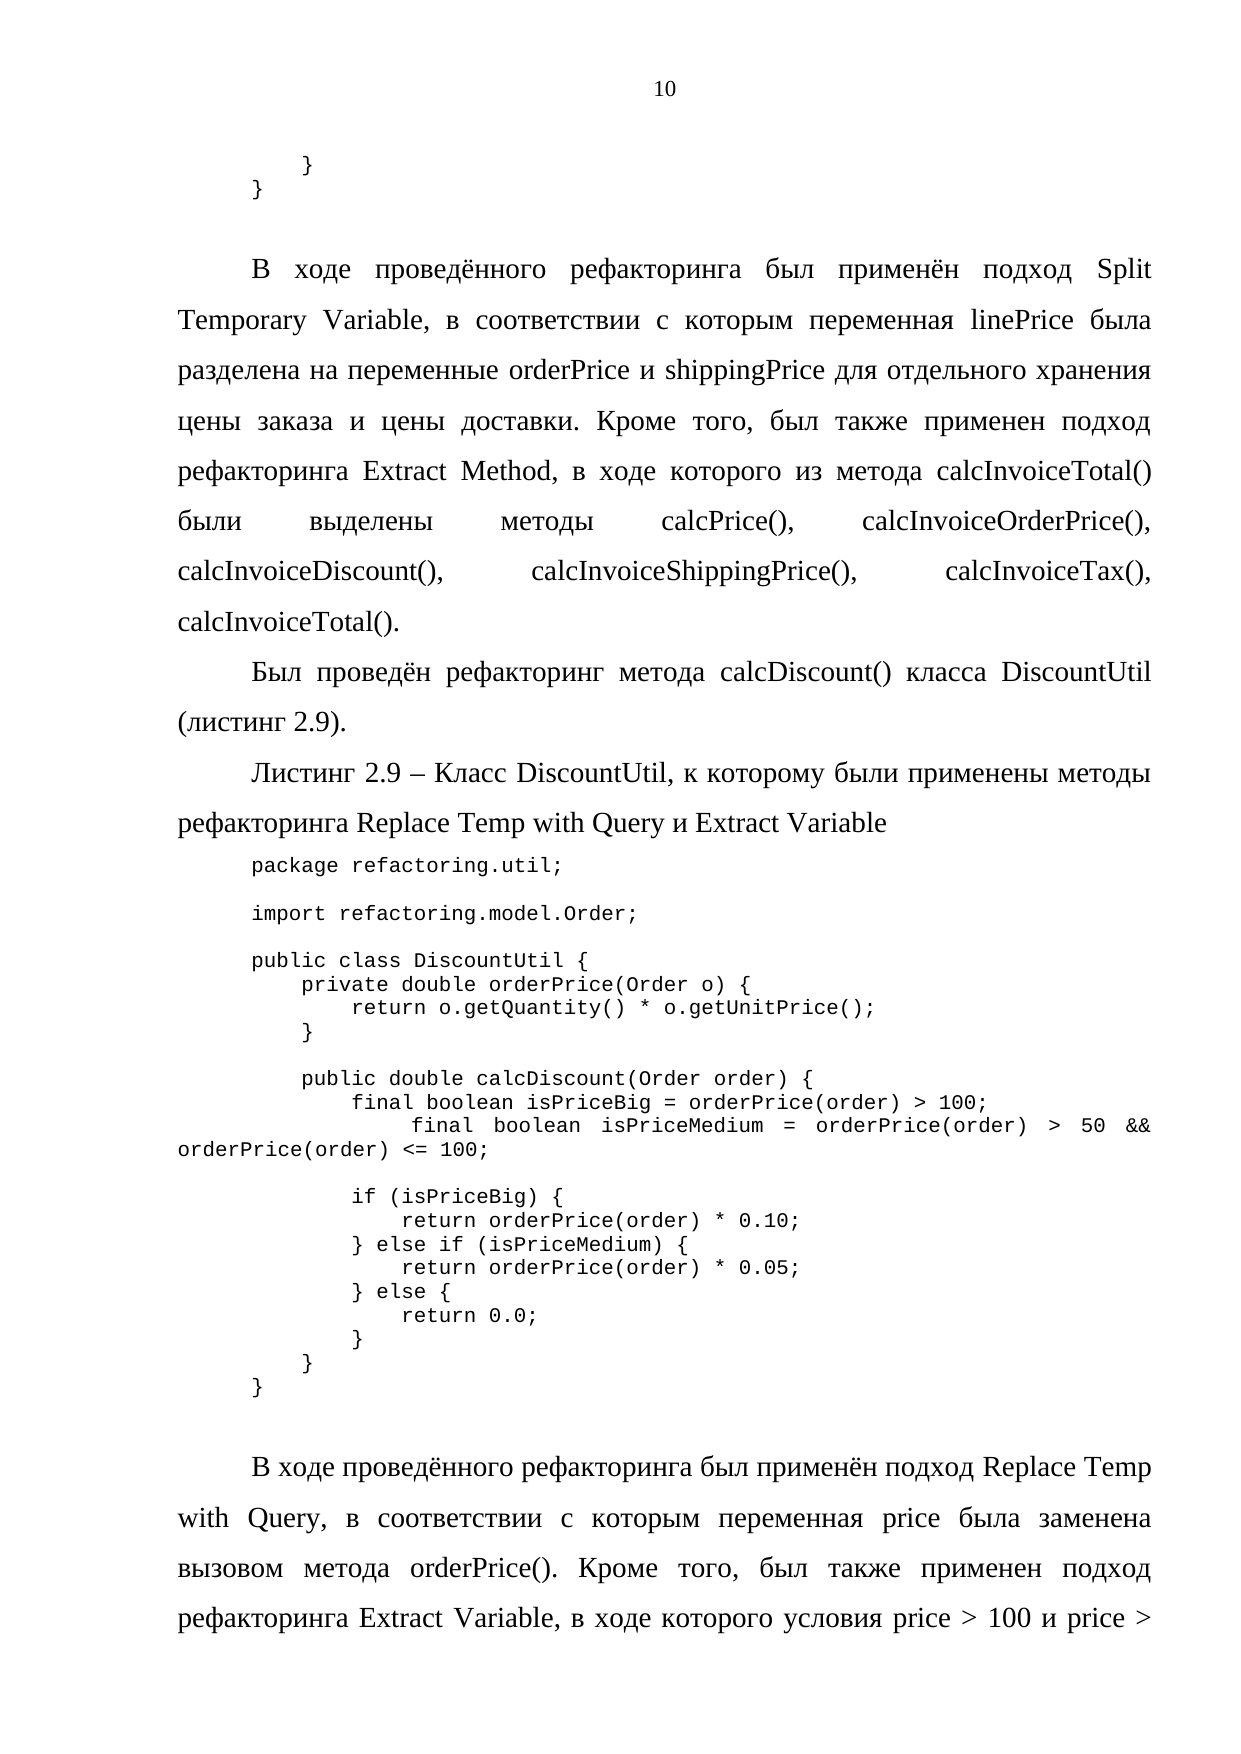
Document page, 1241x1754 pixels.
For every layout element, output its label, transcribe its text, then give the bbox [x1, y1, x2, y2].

text } [177, 1021, 1152, 1044]
text private double orderPrice(Order o) { [177, 974, 1152, 997]
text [177, 1449, 1152, 1634]
text В ходе проведённого рефакторинга был применён подход Split Temporary Variable, в соответствии с которым переменная linePrice была разделена на переменные orderPrice и shippingPrice для отдельного хранения цены заказа и цены доставки. Кроме того, был также применен подход рефакторинга Extract Method, в ходе которого из метода calcInvoiceTotal() были выделены методы calcPrice(), calcInvoiceOrderPrice(), calcInvoiceDiscount(), calcInvoiceShippingPrice(), calcInvoiceTax(), calcInvoiceTotal(). [177, 252, 1152, 637]
text import refactoring.model.Order; [177, 903, 1152, 926]
text return orderPrice(order) * 0.10; [177, 1210, 1152, 1234]
text } [177, 154, 1152, 178]
text if (isPriceBig) { [177, 1186, 1152, 1210]
text return 0.0; [177, 1305, 1152, 1328]
text } [177, 1352, 1152, 1376]
text final boolean isPriceBig = orderPrice(order) > 100; [177, 1092, 1152, 1116]
text Был проведён рефакторинг метода calcDiscount() класса DiscountUtil (листинг ‎2.9). [177, 654, 1152, 738]
text } [177, 1328, 1152, 1352]
text } [177, 1376, 1152, 1399]
text return o.getQuantity() * o.getUnitPrice(); [177, 997, 1152, 1021]
text final boolean isPriceMedium = orderPrice(order) > 50 && orderPrice(order) <= 100; [177, 1116, 1152, 1163]
text public class DiscountUtil { [177, 950, 1152, 974]
text package refactoring.util; [177, 855, 1152, 879]
text } [177, 178, 1152, 201]
text public double calcDiscount(Order order) { [177, 1068, 1152, 1092]
text } else if (isPriceMedium) { [177, 1234, 1152, 1257]
text return orderPrice(order) * 0.05; [177, 1257, 1152, 1281]
text } else { [177, 1281, 1152, 1305]
